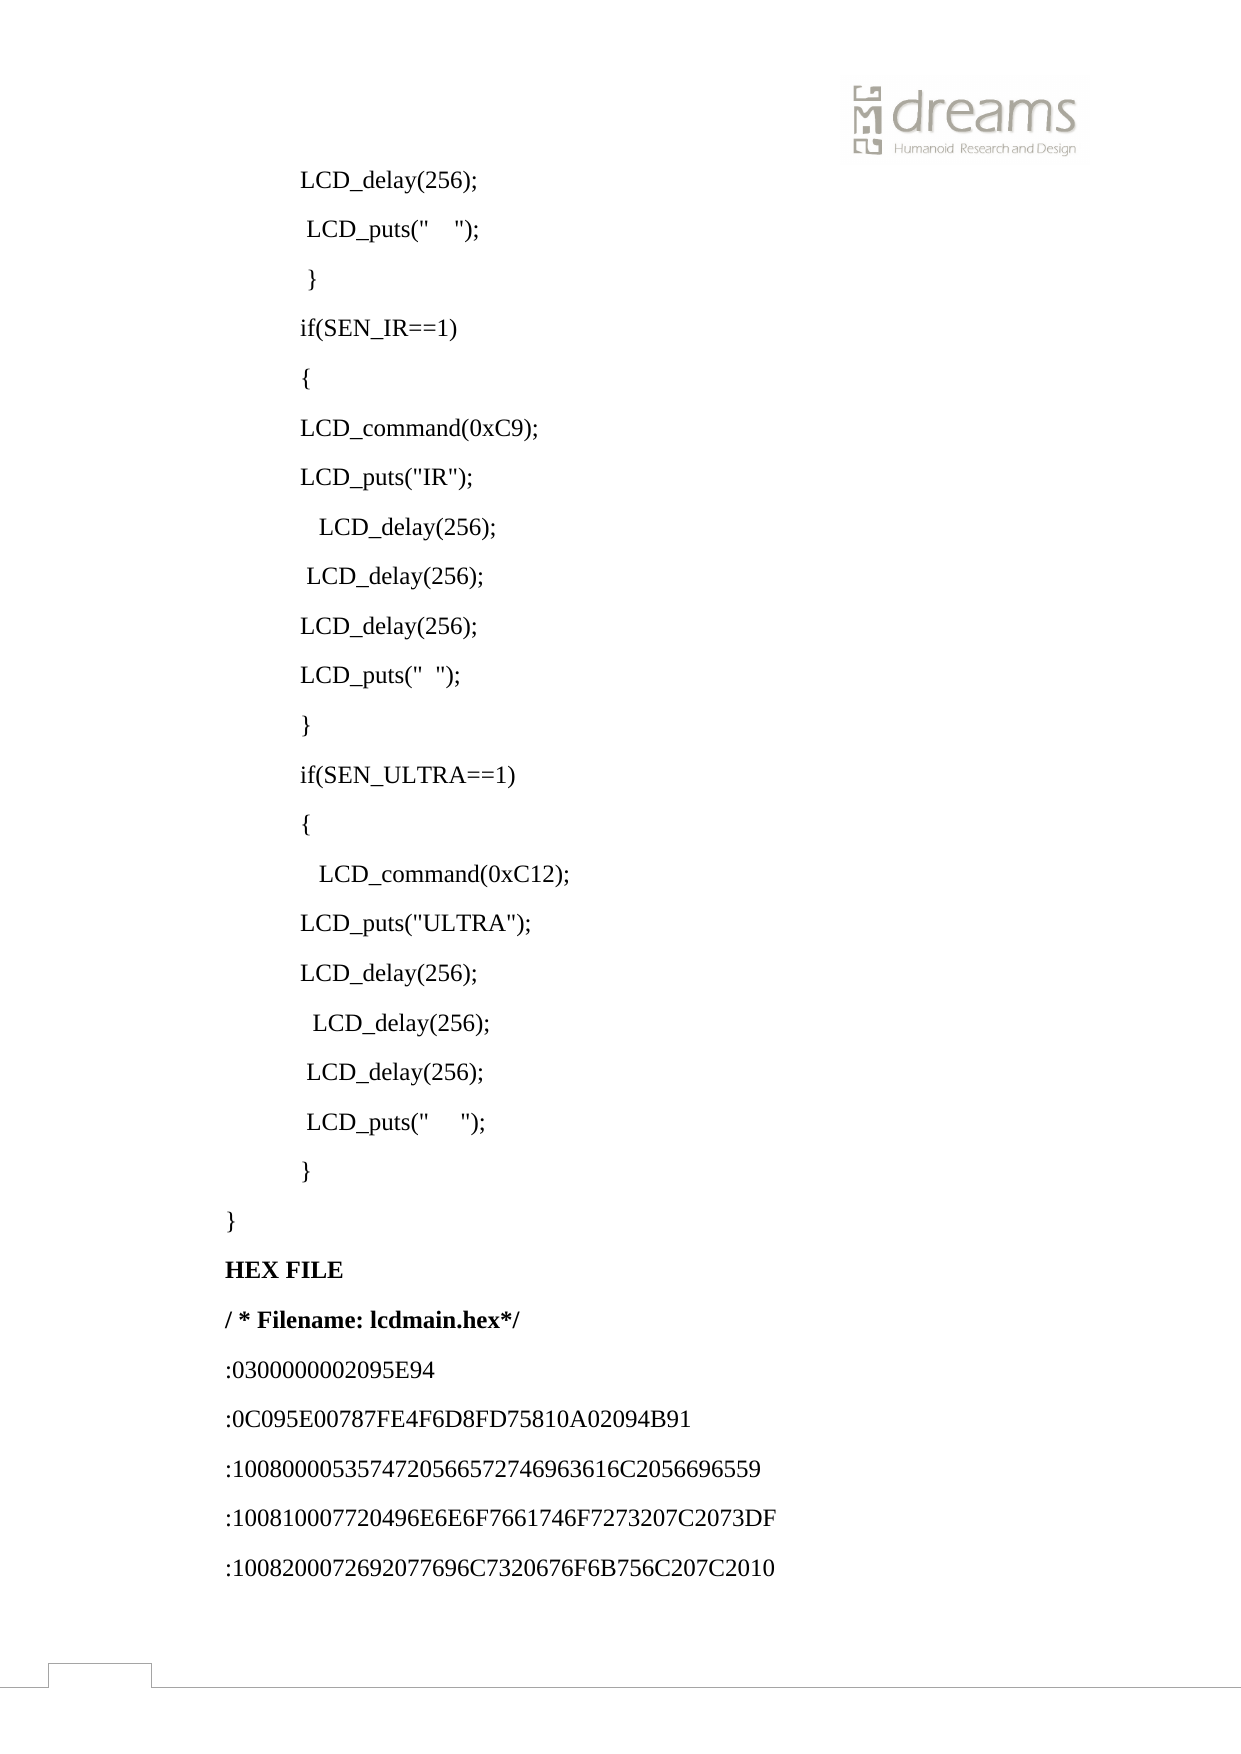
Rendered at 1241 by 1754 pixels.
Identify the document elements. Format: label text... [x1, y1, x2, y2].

text { [225, 809, 1090, 838]
text LCD_delay(256); [225, 165, 1090, 193]
text LCD_command(0xC9); [225, 413, 1090, 441]
text { [225, 363, 1090, 392]
text if(SEN_IR==1) [225, 313, 1090, 342]
text :0300000002095E94 [225, 1355, 1090, 1383]
text LCD_puts(" "); [225, 1107, 1090, 1136]
text :1008000053574720566572746963616C2056696559 [225, 1454, 1090, 1483]
text LCD_puts("IR"); [225, 462, 1090, 491]
text LCD_delay(256); [225, 512, 1090, 541]
text :0C095E00787FE4F6D8FD75810A02094B91 [225, 1404, 1090, 1433]
text / * Filename: lcdmain.hex*/ [225, 1305, 1090, 1334]
text } [225, 1206, 1090, 1235]
text LCD_puts(" "); [225, 214, 1090, 243]
text if(SEN_ULTRA==1) [225, 760, 1090, 788]
text :100810007720496E6E6F7661746F7273207C2073DF [225, 1503, 1090, 1532]
text LCD_command(0xC12); [225, 859, 1090, 888]
text } [225, 710, 1090, 739]
text LCD_puts(" "); [225, 661, 1090, 689]
text LCD_delay(256); [225, 1057, 1090, 1086]
text LCD_delay(256); [225, 1008, 1090, 1036]
text :1008200072692077696C7320676F6B756C207C2010 [225, 1553, 1090, 1582]
text } [225, 264, 1090, 293]
text LCD_delay(256); [225, 611, 1090, 640]
text HEX FILE [225, 1256, 1090, 1284]
text LCD_puts("ULTRA"); [225, 908, 1090, 937]
text } [225, 1156, 1090, 1185]
text LCD_delay(256); [225, 561, 1090, 590]
text LCD_delay(256); [225, 958, 1090, 987]
